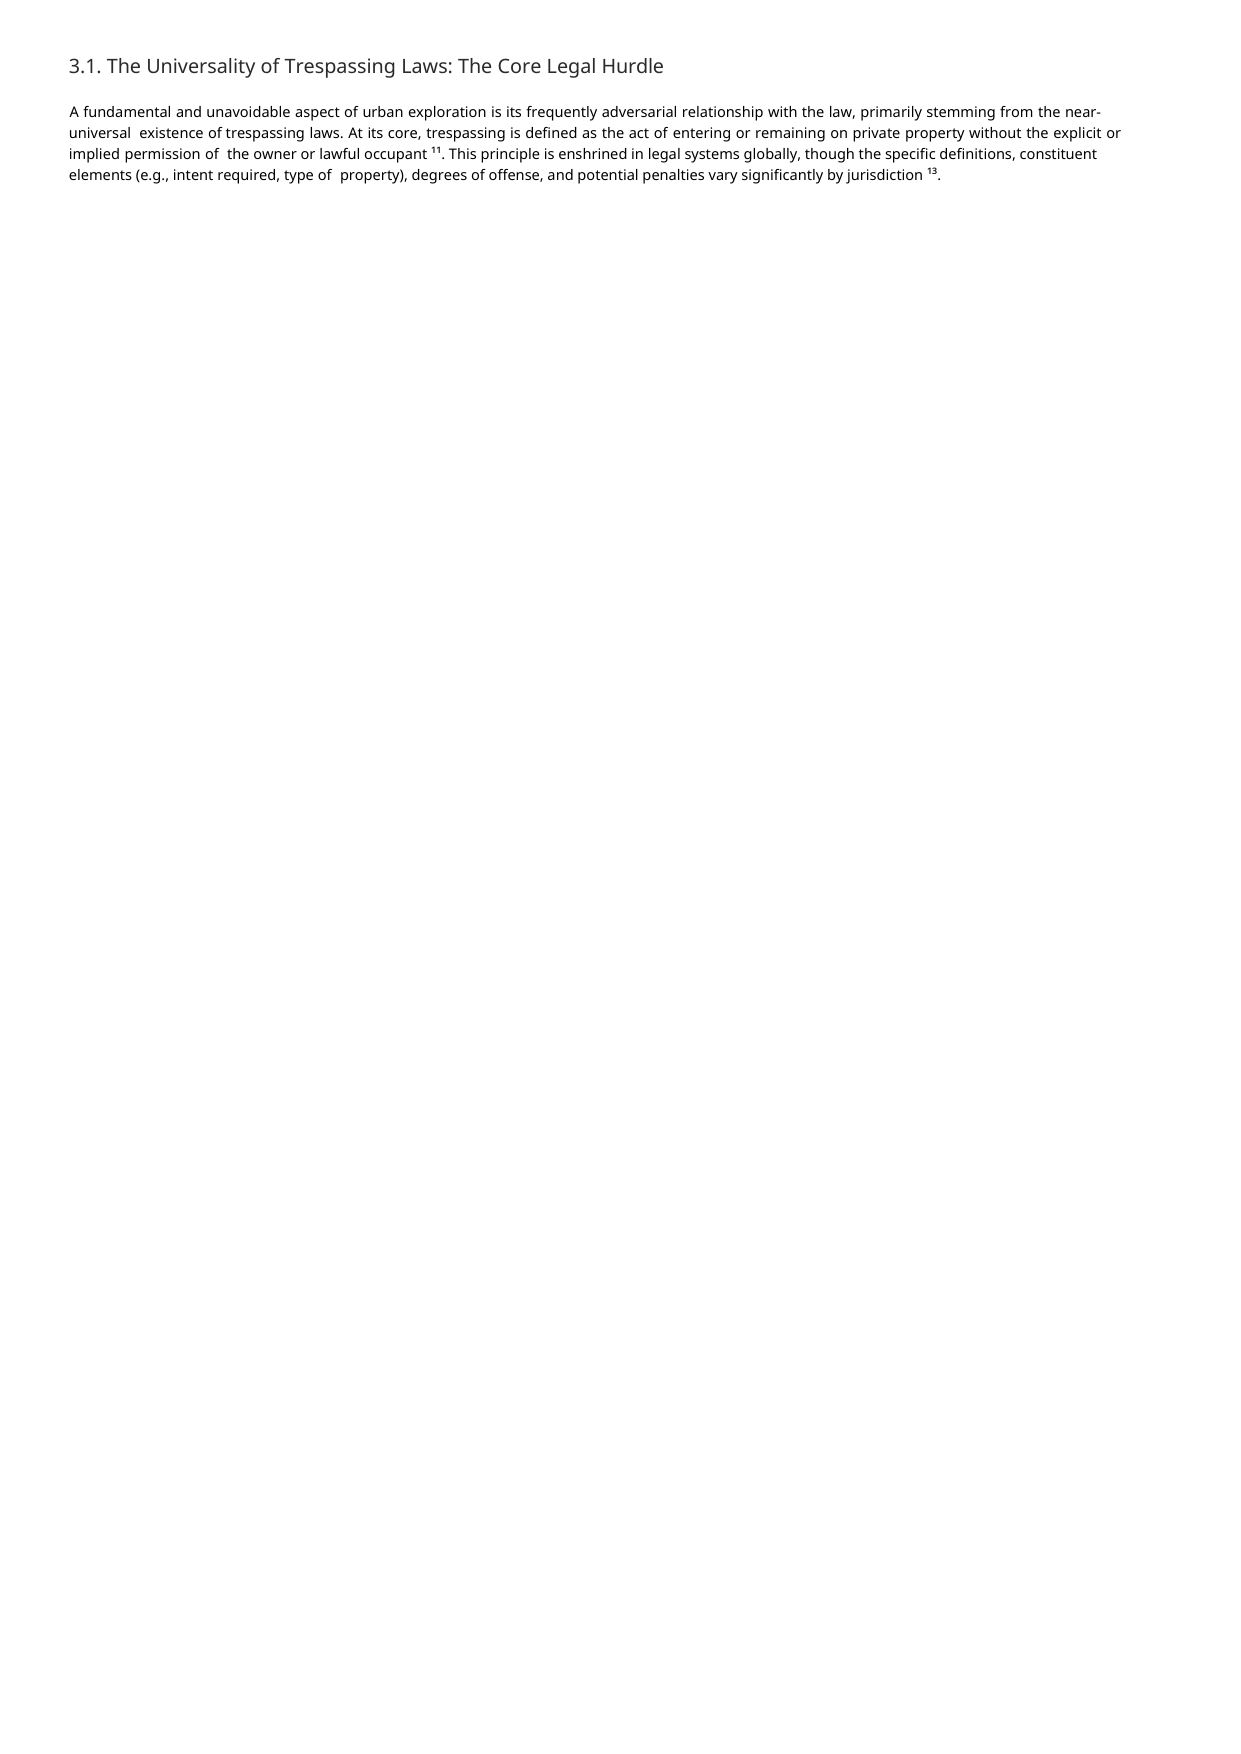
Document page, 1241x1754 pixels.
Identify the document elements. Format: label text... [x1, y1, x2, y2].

subtitle The Universality of Trespassing Laws: The Core Legal Hurdle [69, 52, 1181, 79]
text A fundamental and unavoidable aspect of urban exploration is its frequently adversarial relationship with the law, primarily stemming from the near-universal existence of trespassing laws. At its core, trespassing is defined as the act of entering or remaining on private property without the explicit or implied permission of the owner or lawful occupant ¹¹. This principle is enshrined in legal systems globally, though the specific definitions, constituent elements (e.g., intent required, type of property), degrees of offense, and potential penalties vary significantly by jurisdiction ¹³. [69, 102, 1159, 184]
